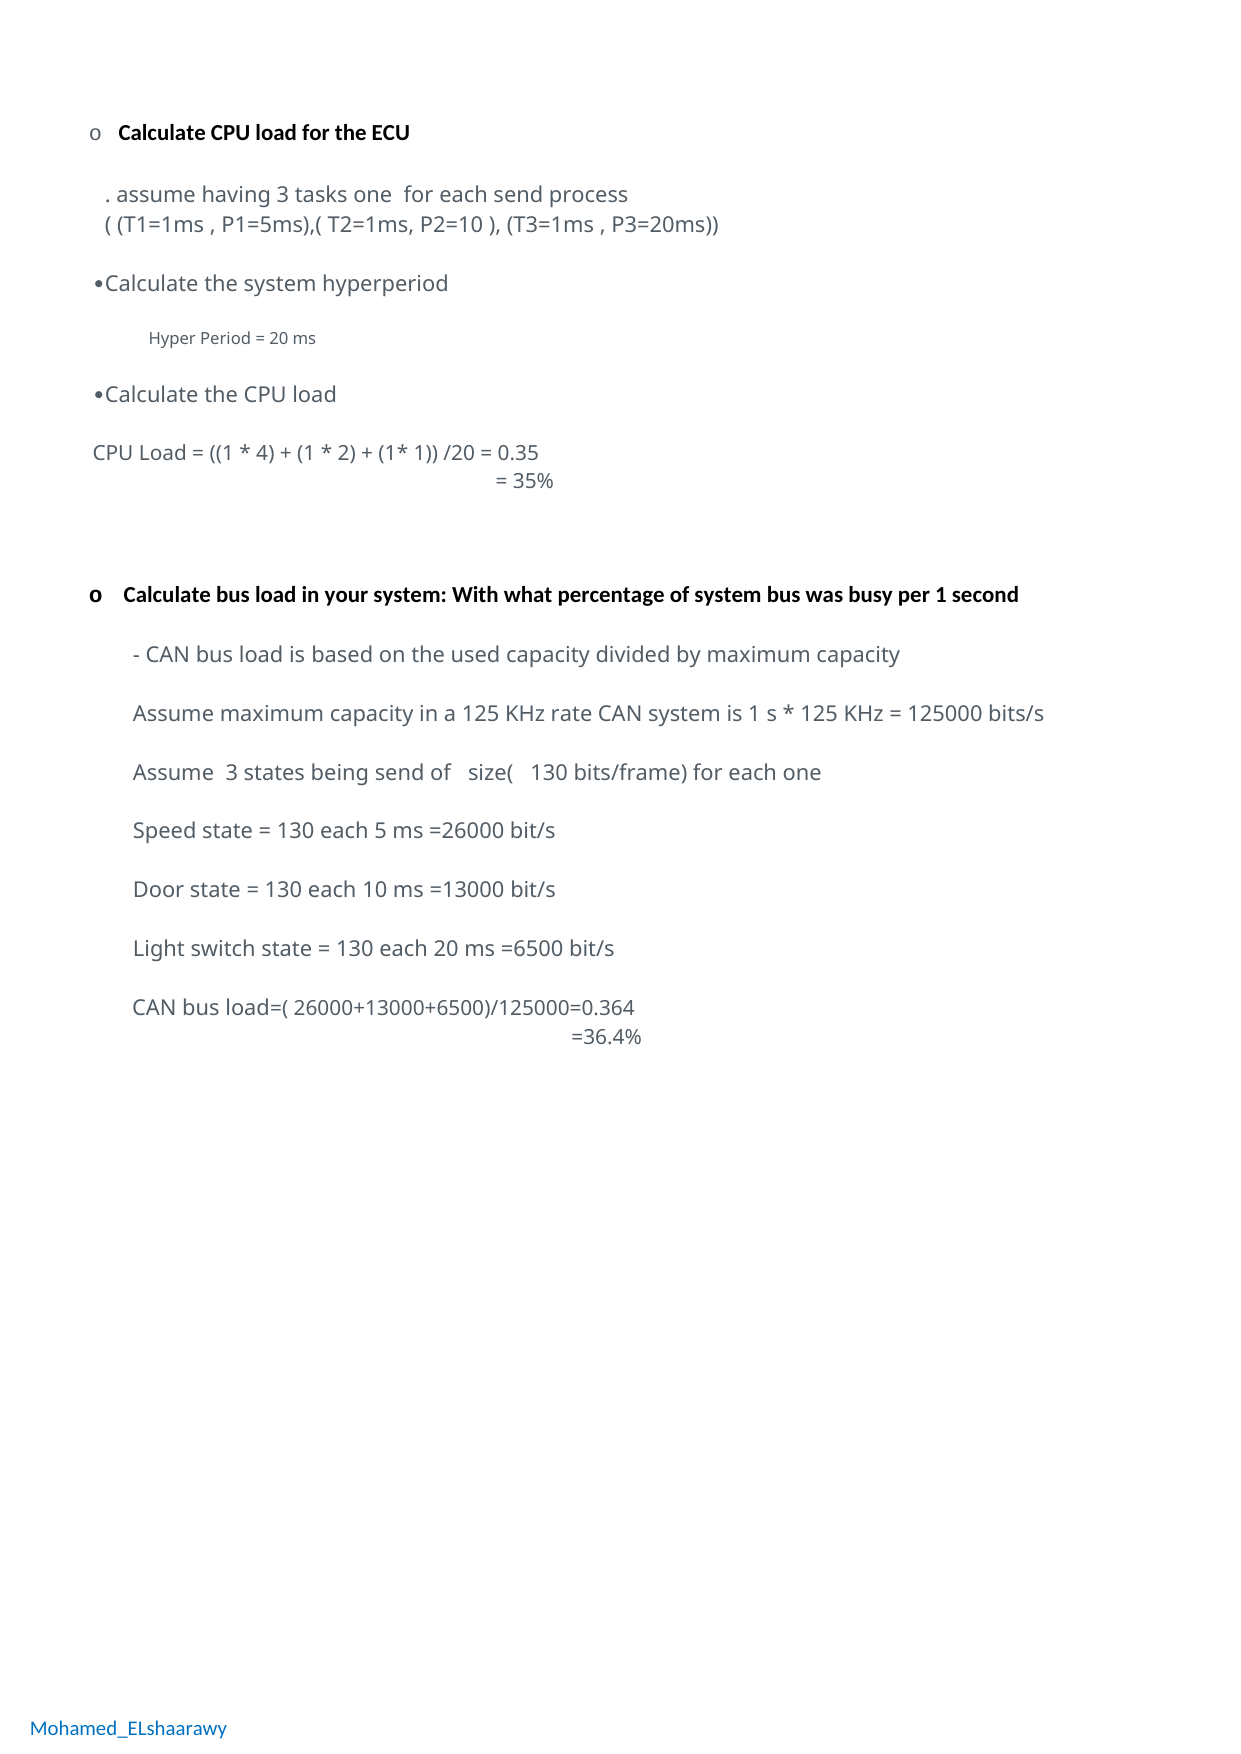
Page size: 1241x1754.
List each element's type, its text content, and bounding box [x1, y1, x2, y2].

text CAN bus load=( 26000+13000+6500)/125000=0.364 [29, 992, 1226, 1022]
list Calculate the system hyperperiod [95, 268, 1226, 298]
list Calculate the CPU load [95, 379, 1226, 409]
text Light switch state = 130 each 20 ms =6500 bit/s [133, 933, 1226, 963]
text Assume maximum capacity in a 125 KHz rate CAN system is 1 s * 125 KHz = 125000 bits/s [133, 698, 1226, 727]
text Door state = 130 each 10 ms =13000 bit/s [133, 874, 1226, 904]
text Hyper Period = 20 ms [133, 327, 1226, 350]
text CPU Load = ((1 * 4) + (1 * 2) + (1* 1)) /20 = 0.35 [29, 438, 1226, 466]
list Calculate CPU load for the ECU [89, 118, 1226, 147]
list Calculate bus load in your system: With what percentage of system bus was busy per 1 second [89, 580, 1226, 609]
text =36.4% [29, 1022, 1226, 1051]
text Speed state = 130 each 5 ms =26000 bit/s [133, 816, 1226, 845]
text Assume 3 states being send of size( 130 bits/frame) for each one [133, 757, 1226, 786]
list ( (T1=1ms , P1=5ms),( T2=1ms, P2=10 ), (T3=1ms , P3=20ms)) [104, 209, 1226, 239]
text - CAN bus load is based on the used capacity divided by maximum capacity [133, 639, 1226, 668]
text = 35% [29, 466, 1226, 495]
list . assume having 3 tasks one for each send process [104, 179, 1226, 209]
